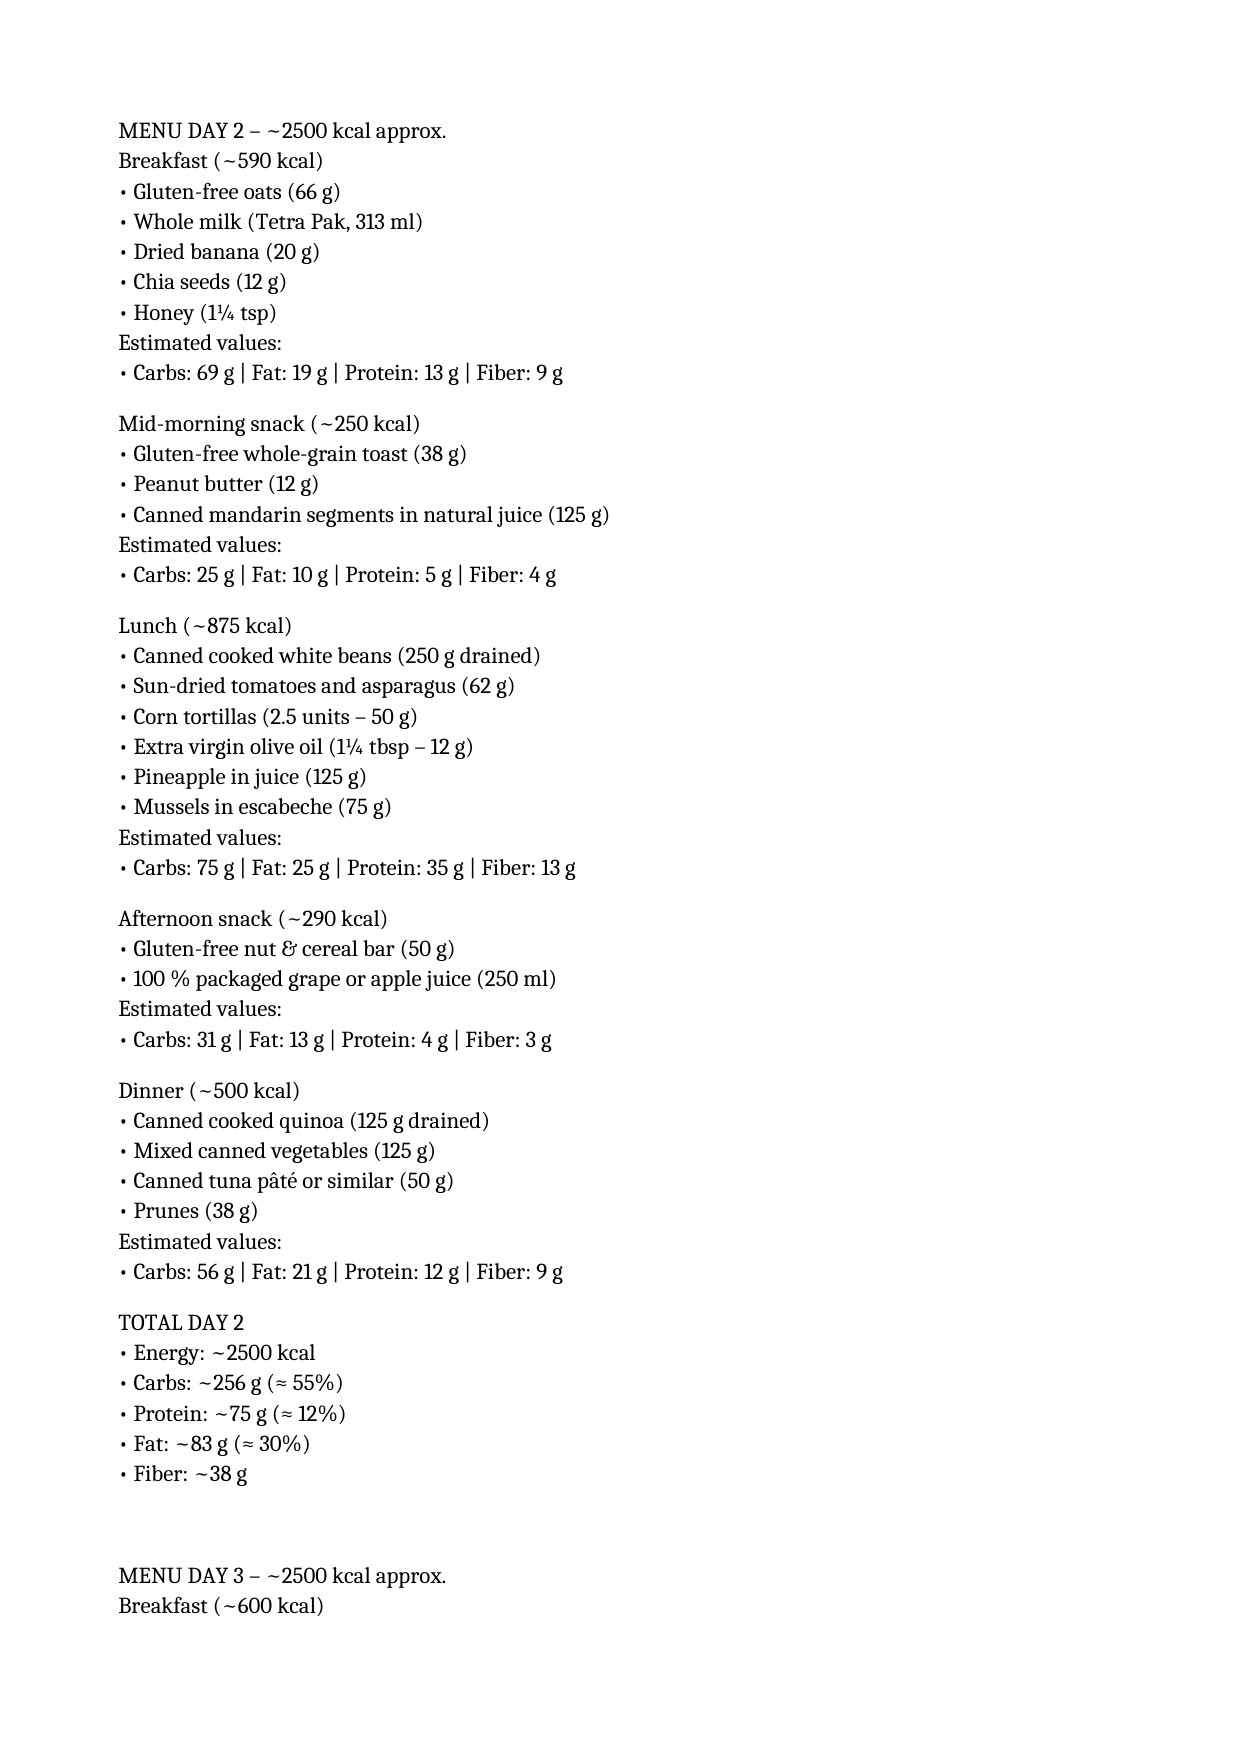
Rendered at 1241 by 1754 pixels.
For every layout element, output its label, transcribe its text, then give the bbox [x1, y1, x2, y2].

text Mid-morning snack (~250 kcal) • Gluten-free whole-grain toast (38 g) • Peanut butter (12 g) • Canned mandarin segments in natural juice (125 g) Estimated values: • Carbs: 25 g | Fat: 10 g | Protein: 5 g | Fiber: 4 g [118, 411, 1122, 588]
text Lunch (~875 kcal) • Canned cooked white beans (250 g drained) • Sun-dried tomatoes and asparagus (62 g) • Corn tortillas (2.5 units – 50 g) • Extra virgin olive oil (1¼ tbsp – 12 g) • Pineapple in juice (125 g) • Mussels in escabeche (75 g) Estimated values: • Carbs: 75 g | Fat: 25 g | Protein: 35 g | Fiber: 13 g [118, 613, 1122, 881]
text Dinner (~500 kcal) • Canned cooked quinoa (125 g drained) • Mixed canned vegetables (125 g) • Canned tuna pâté or similar (50 g) • Prunes (38 g) Estimated values: • Carbs: 56 g | Fat: 21 g | Protein: 12 g | Fiber: 9 g [118, 1077, 1122, 1285]
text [118, 1563, 1122, 1619]
text Afternoon snack (~290 kcal) • Gluten-free nut & cereal bar (50 g) • 100 % packaged grape or apple juice (250 ml) Estimated values: • Carbs: 31 g | Fat: 13 g | Protein: 4 g | Fiber: 3 g [118, 906, 1122, 1053]
text MENU DAY 2 – ~2500 kcal approx. Breakfast (~590 kcal) • Gluten-free oats (66 g) • Whole milk (Tetra Pak, 313 ml) • Dried banana (20 g) • Chia seeds (12 g) • Honey (1¼ tsp) Estimated values: • Carbs: 69 g | Fat: 19 g | Protein: 13 g | Fiber: 9 g [118, 118, 1122, 386]
text TOTAL DAY 2 • Energy: ~2500 kcal • Carbs: ~256 g (≈ 55%) • Protein: ~75 g (≈ 12%) • Fat: ~83 g (≈ 30%) • Fiber: ~38 g [118, 1310, 1122, 1487]
